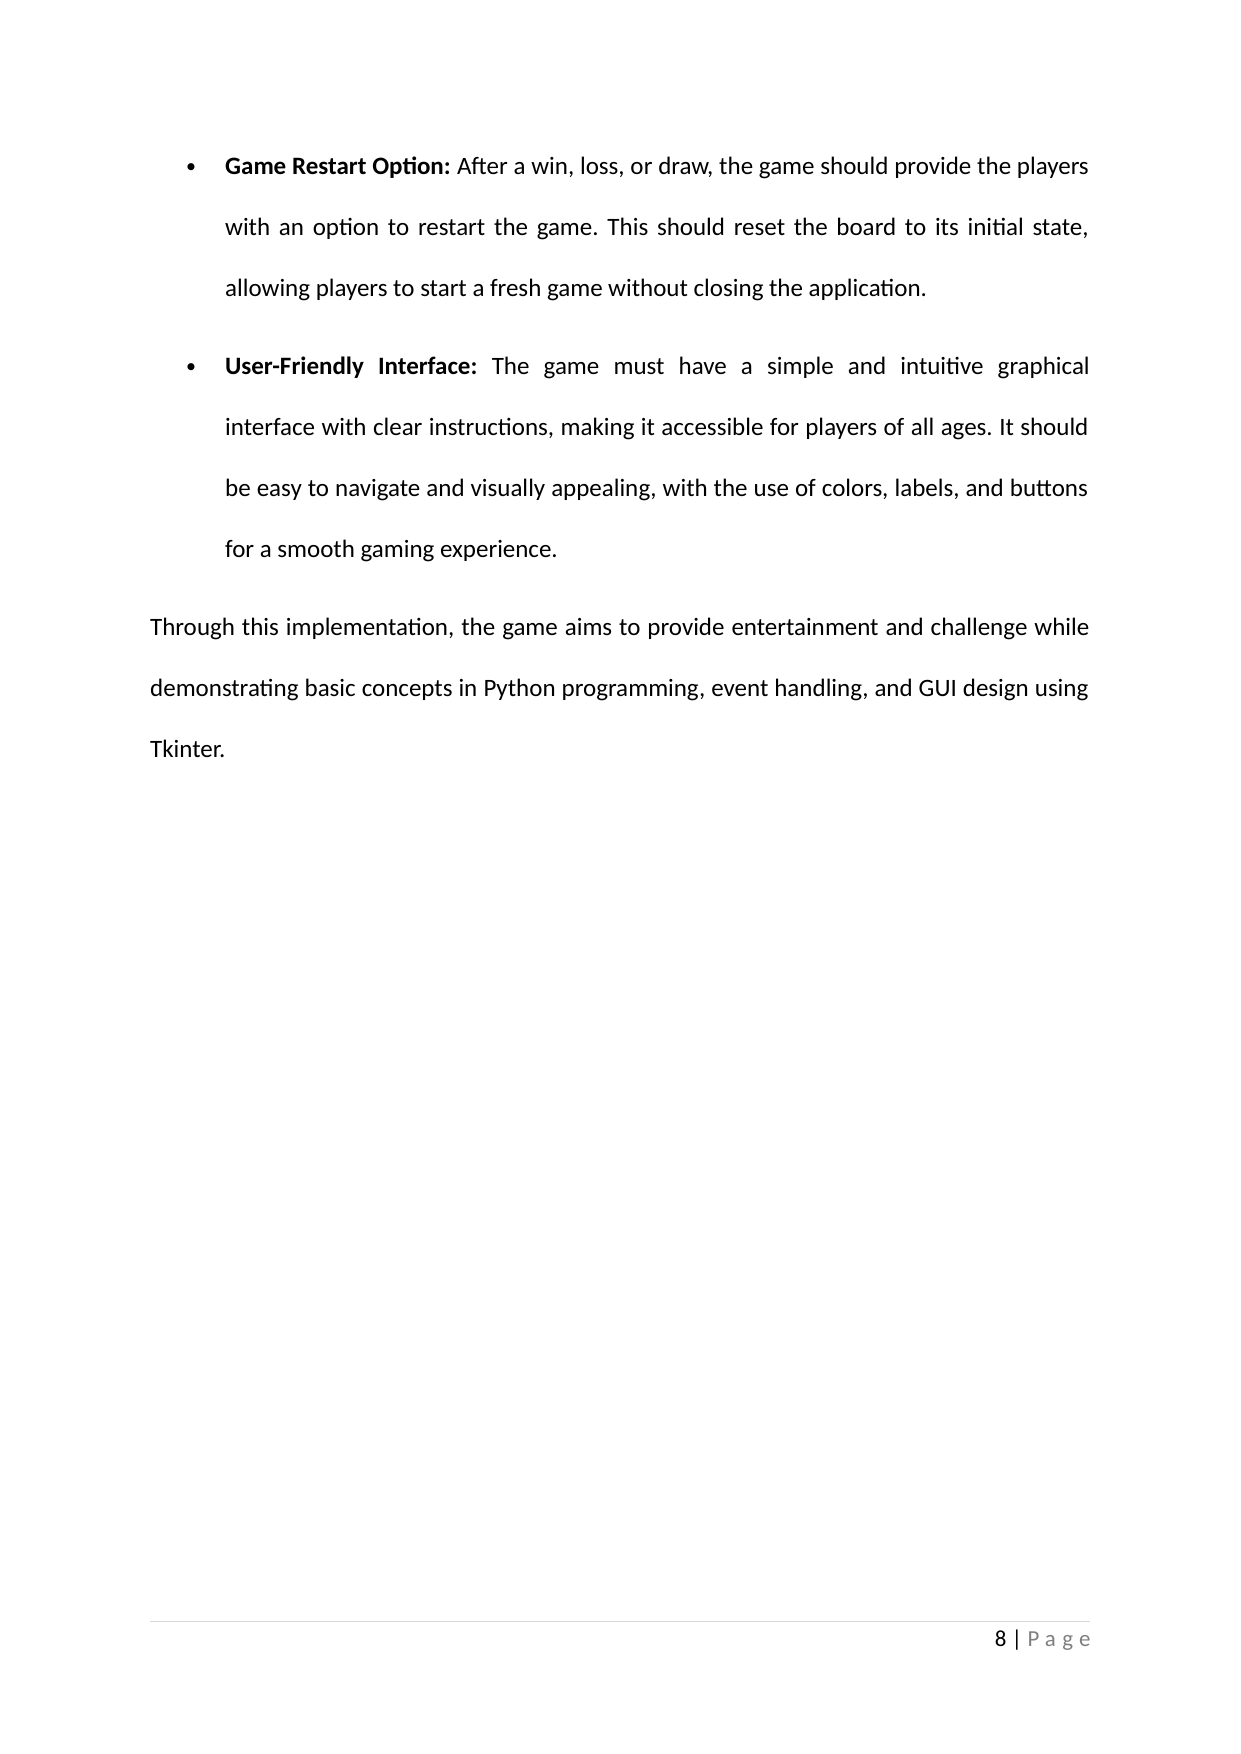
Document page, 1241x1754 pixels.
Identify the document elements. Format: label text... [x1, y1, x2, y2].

text Through this implementation, the game aims to provide entertainment and challenge while demonstrating basic concepts in Python programming, event handling, and GUI design using Tkinter. [150, 611, 1090, 763]
list User-Friendly Interface: The game must have a simple and intuitive graphical interface with clear instructions, making it accessible for players of all ages. It should be easy to navigate and visually appealing, with the use of colors, labels, and buttons for a smooth gaming experience. [187, 350, 1090, 563]
list Game Restart Option: After a win, loss, or draw, the game should provide the players with an option to restart the game. This should reset the board to its initial state, allowing players to start a fresh game without closing the application. [187, 150, 1090, 303]
